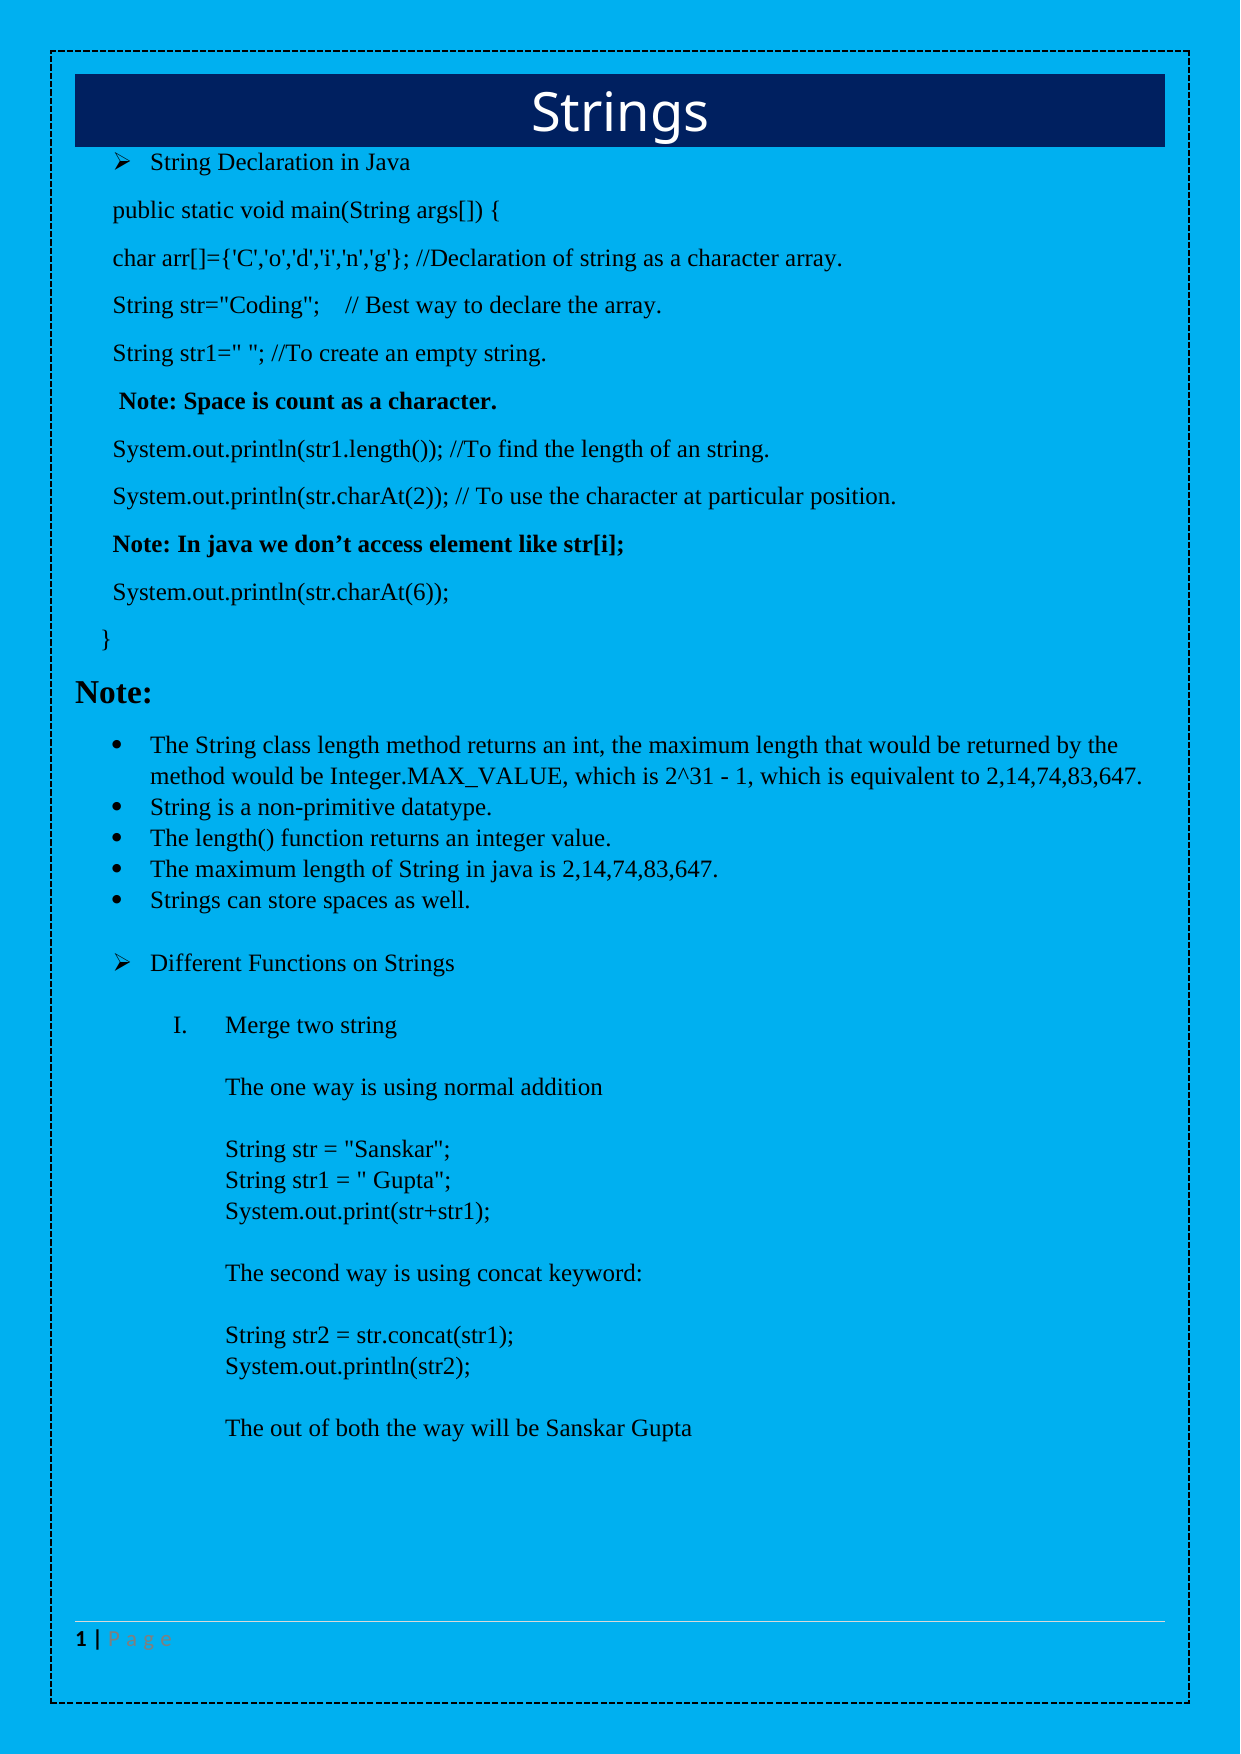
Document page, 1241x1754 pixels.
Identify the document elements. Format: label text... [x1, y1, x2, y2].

list System.out.print(str+str1); [225, 1196, 1165, 1225]
text Note: [75, 672, 1165, 711]
text System.out.println(str.charAt(2)); // To use the character at particular position. [75, 481, 1165, 510]
list The maximum length of String in java is 2,14,74,83,647. [112, 854, 1165, 883]
text Note: Space is count as a character. [75, 386, 1165, 415]
text String str1=" "; //To create an empty string. [75, 338, 1165, 367]
list The out of both the way will be Sanskar Gupta [225, 1413, 1165, 1442]
list Merge two string [187, 1010, 1165, 1038]
list String str1 = " Gupta"; [225, 1165, 1165, 1194]
text System.out.println(str.charAt(6)); [75, 577, 1165, 606]
text Note: In java we don’t access element like str[i]; [75, 529, 1165, 558]
list Different Functions on Strings [112, 948, 1165, 976]
text char arr[]={'C','o','d','i','n','g'}; //Declaration of string as a character array. [75, 243, 1165, 272]
list System.out.println(str2); [225, 1351, 1165, 1380]
text public static void main(String args[]) { [75, 195, 1165, 224]
text String str="Coding"; // Best way to declare the array. [75, 291, 1165, 319]
list The length() function returns an integer value. [112, 823, 1165, 852]
list Strings can store spaces as well. [112, 886, 1165, 914]
list String str = "Sanskar"; [225, 1134, 1165, 1163]
list The one way is using normal addition [225, 1072, 1165, 1101]
text } [75, 624, 1165, 653]
list The String class length method returns an int, the maximum length that would be returned by the method would be Integer.MAX_VALUE, which is 2^31 - 1, which is equivalent to 2,14,74,83,647. [112, 730, 1165, 790]
list String Declaration in Java [112, 147, 1165, 176]
text System.out.println(str1.length()); //To find the length of an string. [75, 434, 1165, 462]
list The second way is using concat keyword: [225, 1258, 1165, 1287]
list String str2 = str.concat(str1); [225, 1320, 1165, 1349]
list String is a non-primitive datatype. [112, 792, 1165, 821]
